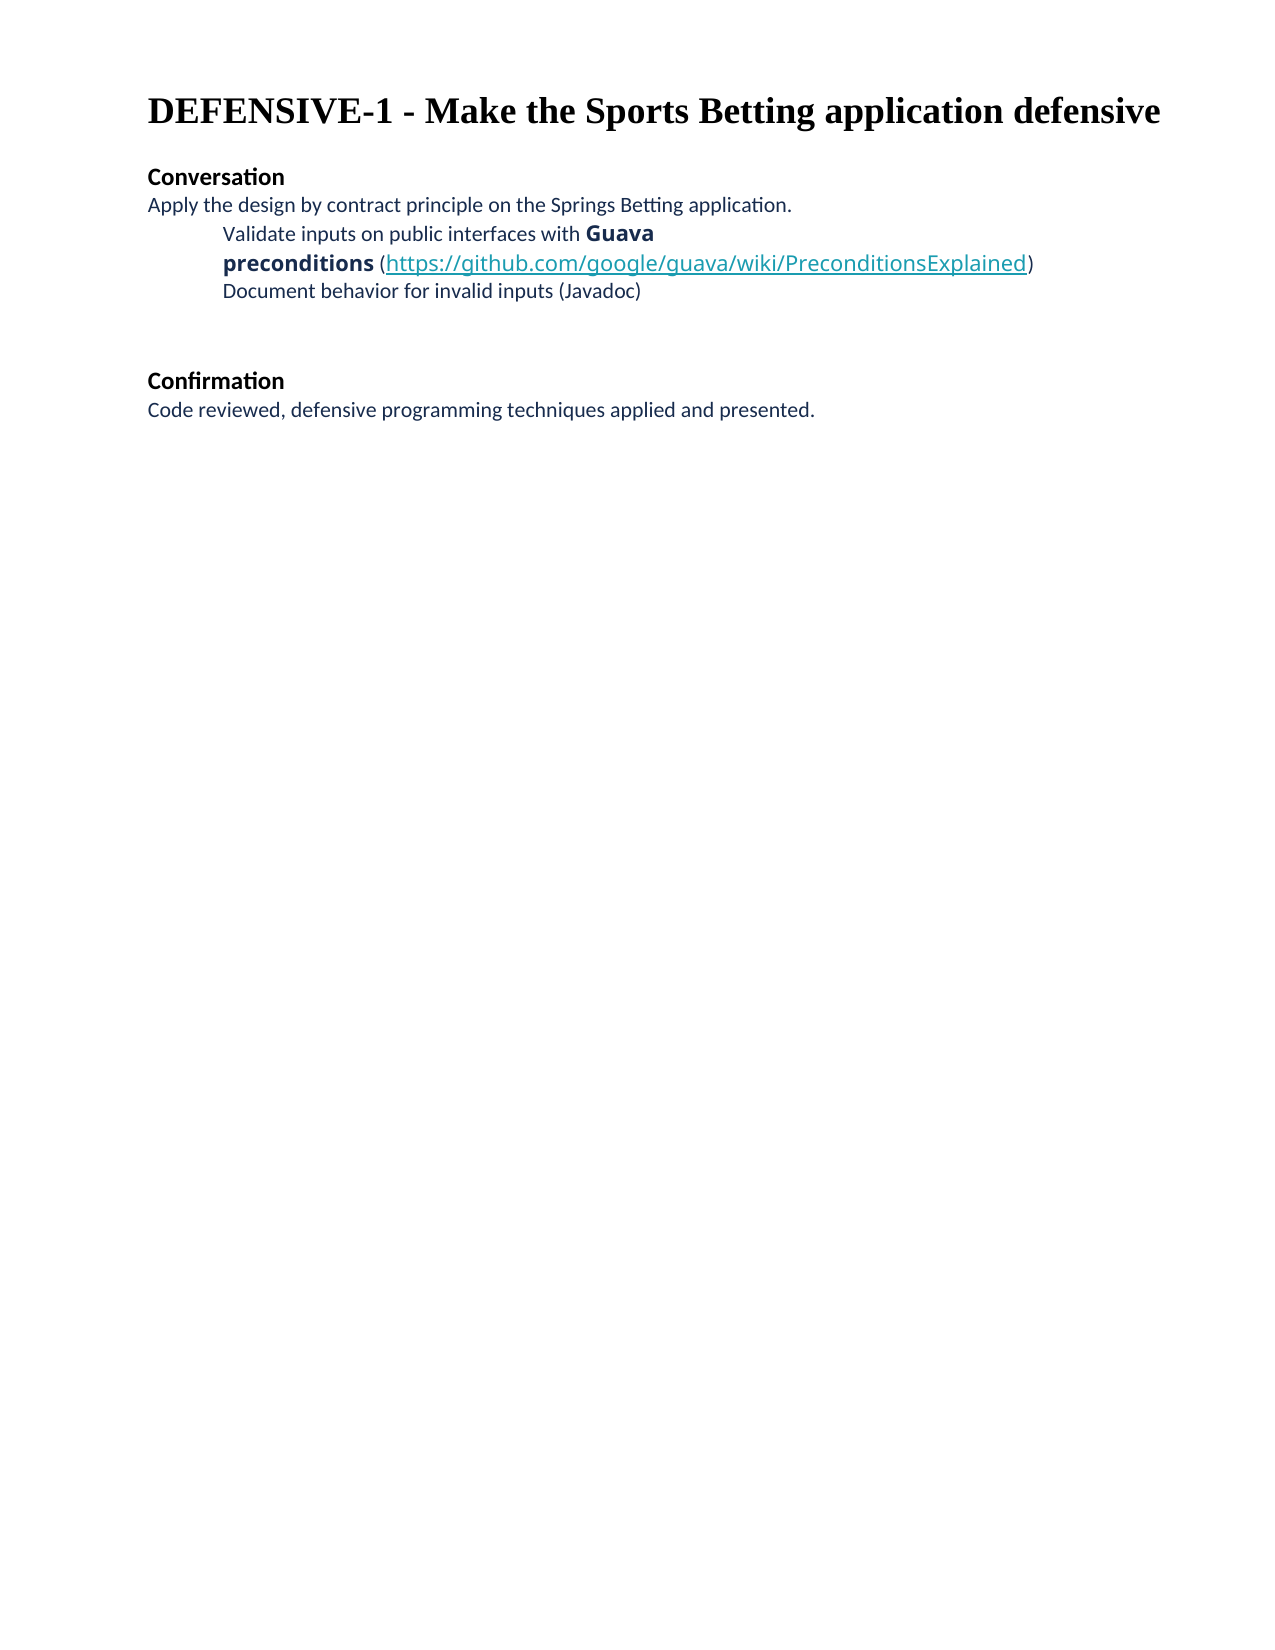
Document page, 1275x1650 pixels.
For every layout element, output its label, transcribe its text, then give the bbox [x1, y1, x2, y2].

text Validate inputs on public interfaces with Guava preconditions (https://github.com/google/guava/wiki/PreconditionsExplained) [223, 218, 1186, 278]
subtitle DEFENSIVE-1 - Make the Sports Betting application defensive [148, 88, 1186, 132]
text Document behavior for invalid inputs (Javadoc) [223, 278, 1186, 304]
text Apply the design by contract principle on the Springs Betting application. [148, 191, 1186, 218]
text Code reviewed, defensive programming techniques applied and presented. [148, 396, 1186, 422]
text Conversation [148, 161, 1186, 191]
text Confirmation [148, 365, 1186, 396]
